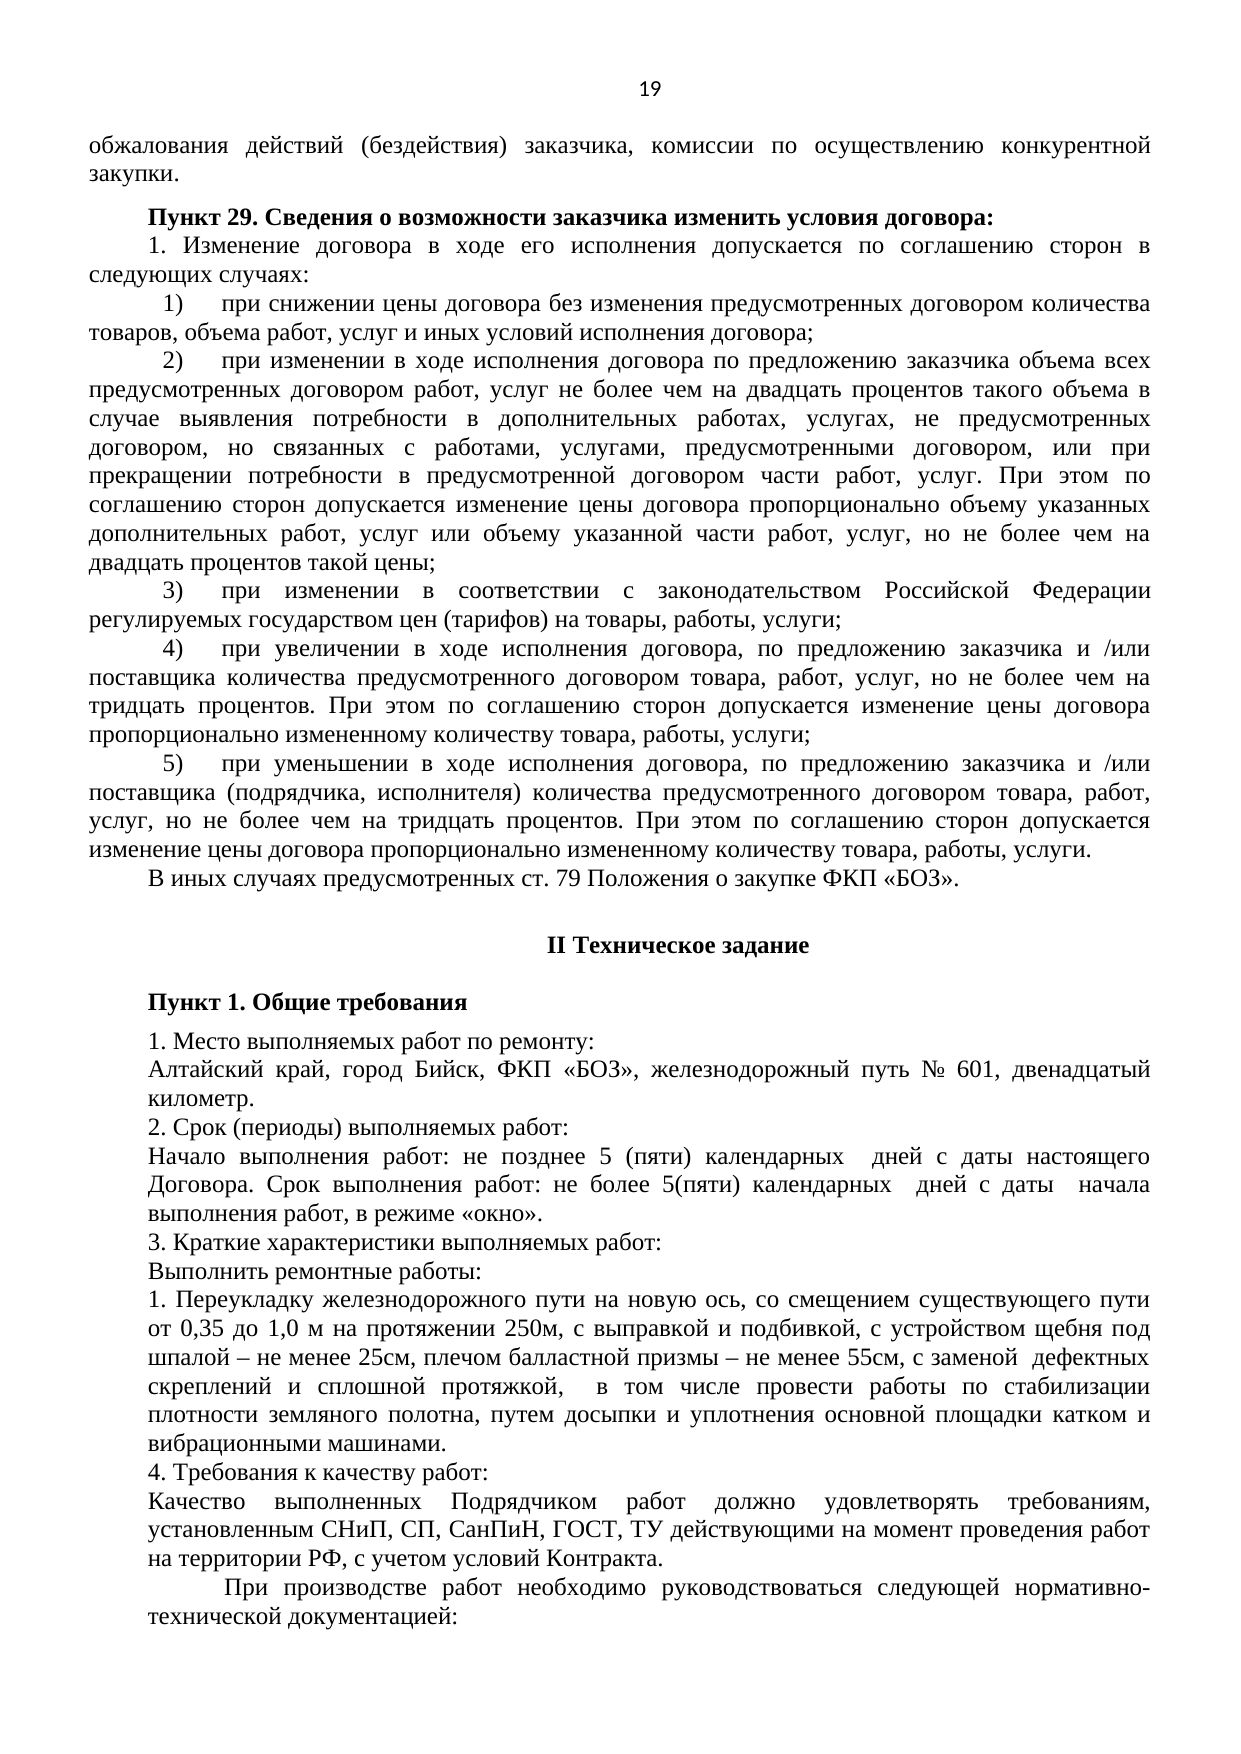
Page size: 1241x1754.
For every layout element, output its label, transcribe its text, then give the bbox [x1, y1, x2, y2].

text 1. Изменение договора в ходе его исполнения допускается по соглашению сторон в следующих случаях: [89, 230, 1152, 288]
text Выполнить ремонтные работы: [148, 1256, 1152, 1284]
list при снижении цены договора без изменения предусмотренных договором количества товаров, объема работ, услуг и иных условий исполнения договора; [89, 288, 1152, 345]
text Качество выполненных Подрядчиком работ должно удовлетворять требованиям, установленным СНиП, СП, СанПиН, ГОСТ, ТУ действующими на момент проведения работ на территории РФ, с учетом условий Контракта. [148, 1486, 1152, 1572]
text В иных случаях предусмотренных ст. 79 Положения о закупке ФКП «БОЗ». [148, 863, 1152, 892]
text 1. Переукладку железнодорожного пути на новую ось, со смещением существующего пути от 0,35 до 1,0 м на протяжении 250м, с выправкой и подбивкой, с устройством щебня под шпалой – не менее 25см, плечом балластной призмы – не менее 55см, с заменой дефектных скреплений и сплошной протяжкой, в том числе провести работы по стабилизации плотности земляного полотна, путем досыпки и уплотнения основной площадки катком и вибрационными машинами. [148, 1284, 1152, 1457]
text 2. Срок (периоды) выполняемых работ: [148, 1112, 1152, 1141]
text II Техническое задание [148, 930, 1152, 959]
text 4. Требования к качеству работ: [148, 1457, 1152, 1486]
text Начало выполнения работ: не позднее 5 (пяти) календарных дней с даты настоящего Договора. Срок выполнения работ: не более 5(пяти) календарных дней с даты начала выполнения работ, в режиме «окно». [148, 1141, 1152, 1227]
list при изменении в соответствии с законодательством Российской Федерации регулируемых государством цен (тарифов) на товары, работы, услуги; [89, 575, 1152, 633]
text 3. Краткие характеристики выполняемых работ: [148, 1227, 1152, 1256]
text Алтайский край, город Бийск, ФКП «БОЗ», железнодорожный путь № 601, двенадцатый километр. [148, 1054, 1152, 1112]
text Пункт 1. Общие требования [89, 987, 1152, 1016]
list при уменьшении в ходе исполнения договора, по предложению заказчика и /или поставщика (подрядчика, исполнителя) количества предусмотренного договором товара, работ, услуг, но не более чем на тридцать процентов. При этом по соглашению сторон допускается изменение цены договора пропорционально измененному количеству товара, работы, услуги. [89, 748, 1152, 863]
list при изменении в ходе исполнения договора по предложению заказчика объема всех предусмотренных договором работ, услуг не более чем на двадцать процентов такого объема в случае выявления потребности в дополнительных работах, услугах, не предусмотренных договором, но связанных с работами, услугами, предусмотренными договором, или при прекращении потребности в предусмотренной договором части работ, услуг. При этом по соглашению сторон допускается изменение цены договора пропорционально объему указанных дополнительных работ, услуг или объему указанной части работ, услуг, но не более чем на двадцать процентов такой цены; [89, 345, 1152, 575]
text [89, 130, 1152, 187]
text Пункт 29. Сведения о возможности заказчика изменить условия договора: [89, 202, 1152, 230]
list при увеличении в ходе исполнения договора, по предложению заказчика и /или поставщика количества предусмотренного договором товара, работ, услуг, но не более чем на тридцать процентов. При этом по соглашению сторон допускается изменение цены договора пропорционально измененному количеству товара, работы, услуги; [89, 633, 1152, 748]
text При производстве работ необходимо руководствоваться следующей нормативно-технической документацией: [148, 1572, 1152, 1629]
text 1. Место выполняемых работ по ремонту: [148, 1026, 1152, 1054]
